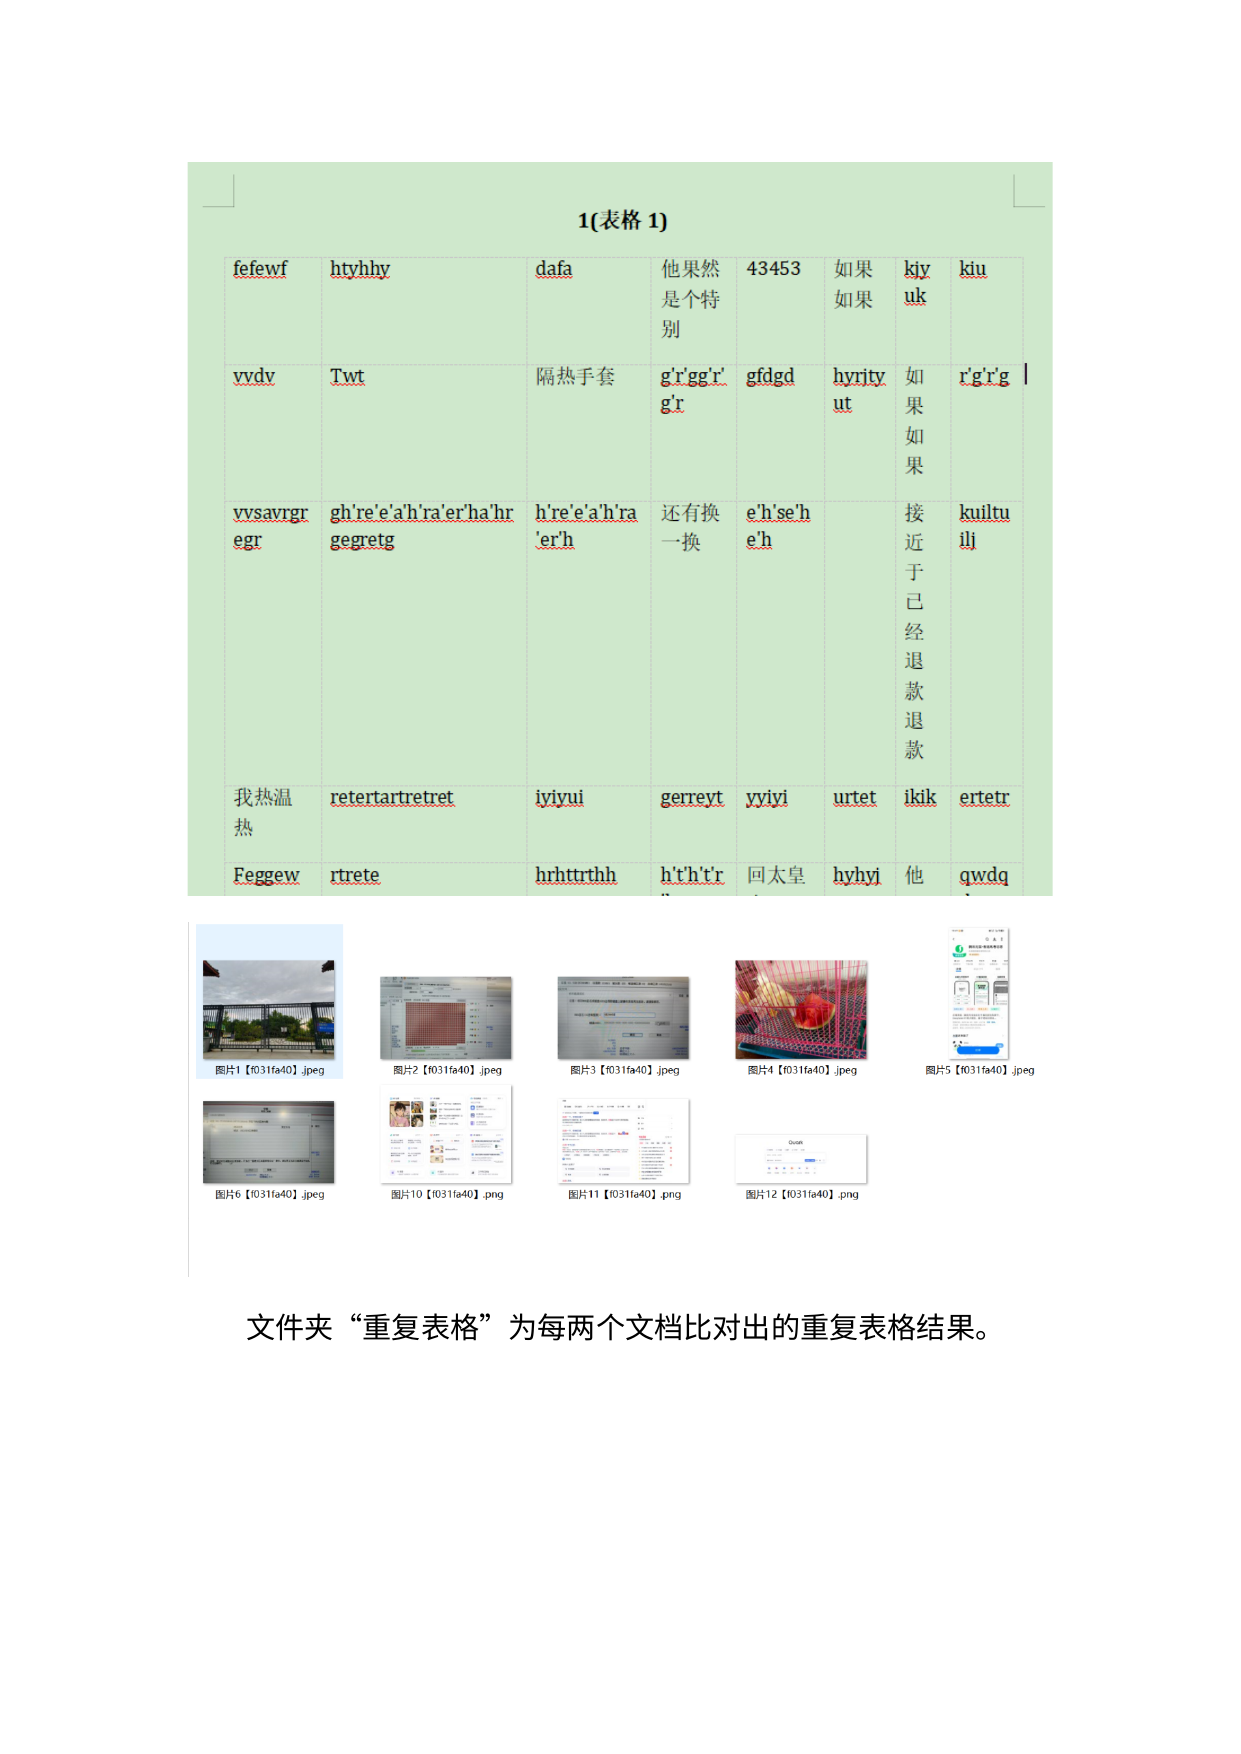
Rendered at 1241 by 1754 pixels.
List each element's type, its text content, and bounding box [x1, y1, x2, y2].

text 文件夹“重复表格”为每两个文档比对出的重复表格结果。 [187, 1294, 1053, 1359]
picture [188, 922, 1052, 1277]
picture [187, 162, 1053, 896]
